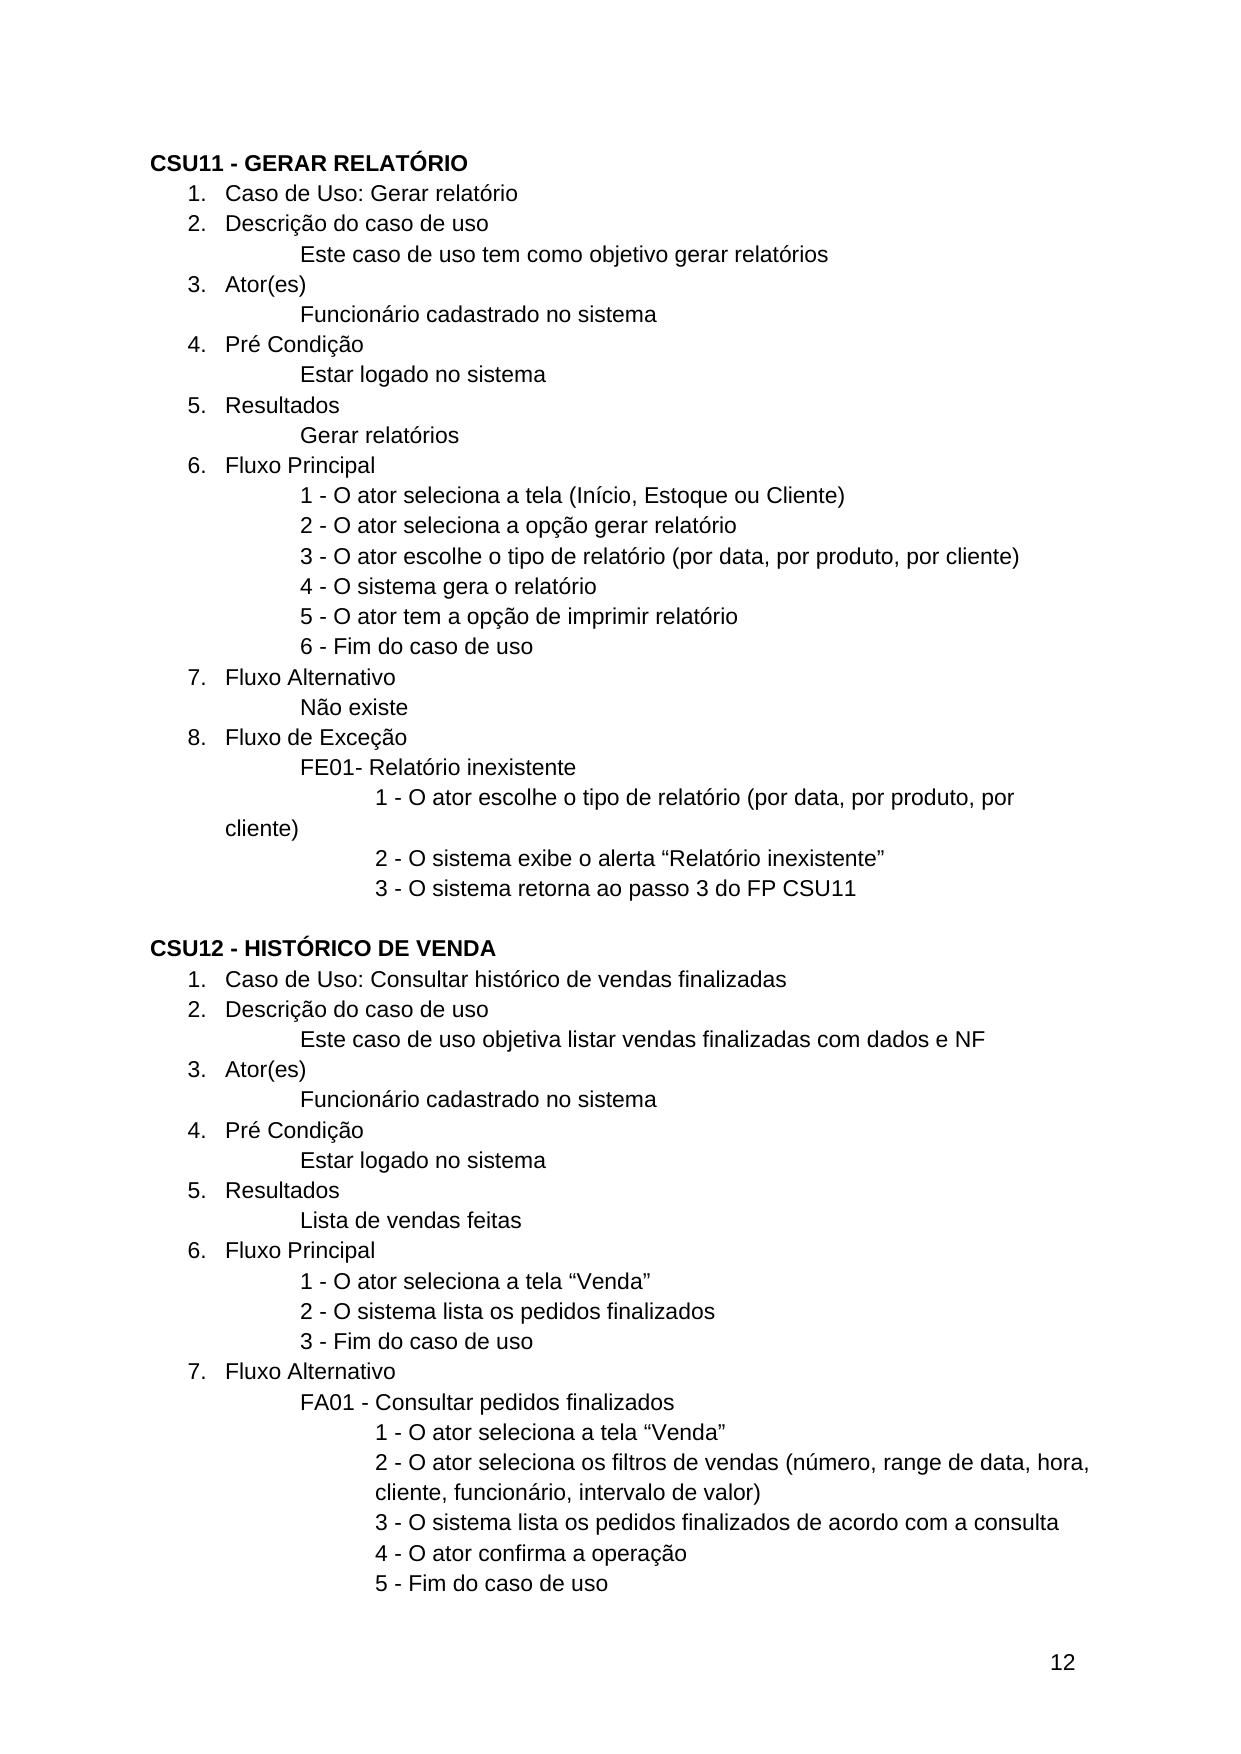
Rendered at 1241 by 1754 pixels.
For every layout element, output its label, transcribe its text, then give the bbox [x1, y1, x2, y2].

text Este caso de uso tem como objetivo gerar relatórios [225, 241, 1090, 267]
list Fluxo de Exceção [187, 724, 1090, 750]
text Lista de vendas feitas [225, 1207, 1090, 1234]
text 1 - O ator escolhe o tipo de relatório (por data, por produto, por cliente) [225, 784, 1090, 841]
text 6 - Fim do caso de uso [300, 633, 1090, 660]
text Não existe [300, 694, 1090, 720]
list Fluxo Principal [187, 1237, 1090, 1264]
text Estar logado no sistema [225, 1147, 1090, 1173]
text 3 - O sistema lista os pedidos finalizados de acordo com a consulta [375, 1509, 1090, 1536]
list Descrição do caso de uso [187, 996, 1090, 1022]
text 2 - O sistema exibe o alerta “Relatório inexistente” [225, 845, 1090, 871]
list Pré Condição [187, 1117, 1090, 1143]
text 2 - O sistema lista os pedidos finalizados [300, 1298, 1090, 1324]
list Resultados [187, 1177, 1090, 1203]
text Este caso de uso objetiva listar vendas finalizadas com dados e NF [225, 1026, 1090, 1052]
text FE01- Relatório inexistente [225, 754, 1090, 781]
list Descrição do caso de uso [187, 210, 1090, 237]
text 5 - Fim do caso de uso [375, 1570, 1090, 1596]
text 3 - O sistema retorna ao passo 3 do FP CSU11 [225, 875, 1090, 901]
list Fluxo Principal [187, 452, 1090, 478]
list Ator(es) [187, 1056, 1090, 1083]
text 1 - O ator seleciona a tela “Venda” [300, 1268, 1090, 1294]
text 2 - O ator seleciona a opção gerar relatório [300, 512, 1090, 539]
list Pré Condição [187, 331, 1090, 358]
text Funcionário cadastrado no sistema [225, 301, 1090, 327]
text Funcionário cadastrado no sistema [225, 1086, 1090, 1113]
list Caso de Uso: Gerar relatório [187, 180, 1090, 207]
text 3 - Fim do caso de uso [300, 1328, 1090, 1354]
text 3 - O ator escolhe o tipo de relatório (por data, por produto, por cliente) [300, 543, 1090, 569]
subtitle CSU12 - HISTÓRICO DE VENDA [150, 935, 1090, 962]
list Caso de Uso: Consultar histórico de vendas finalizadas [187, 966, 1090, 992]
subtitle CSU11 - GERAR RELATÓRIO [150, 150, 1090, 176]
text 5 - O ator tem a opção de imprimir relatório [300, 603, 1090, 629]
text Gerar relatórios [225, 422, 1090, 448]
list Ator(es) [187, 271, 1090, 297]
list Fluxo Alternativo [187, 663, 1090, 690]
list Resultados [187, 392, 1090, 418]
text 4 - O sistema gera o relatório [300, 573, 1090, 599]
text 1 - O ator seleciona a tela “Venda” [375, 1419, 1090, 1445]
text 2 - O ator seleciona os filtros de vendas (número, range de data, hora, cliente, funcionário, intervalo de valor) [375, 1449, 1090, 1506]
text 1 - O ator seleciona a tela (Início, Estoque ou Cliente) [300, 482, 1090, 509]
text FA01 - Consultar pedidos finalizados [225, 1388, 1090, 1415]
text 4 - O ator confirma a operação [375, 1539, 1090, 1566]
text Estar logado no sistema [225, 361, 1090, 388]
list Fluxo Alternativo [187, 1358, 1090, 1385]
